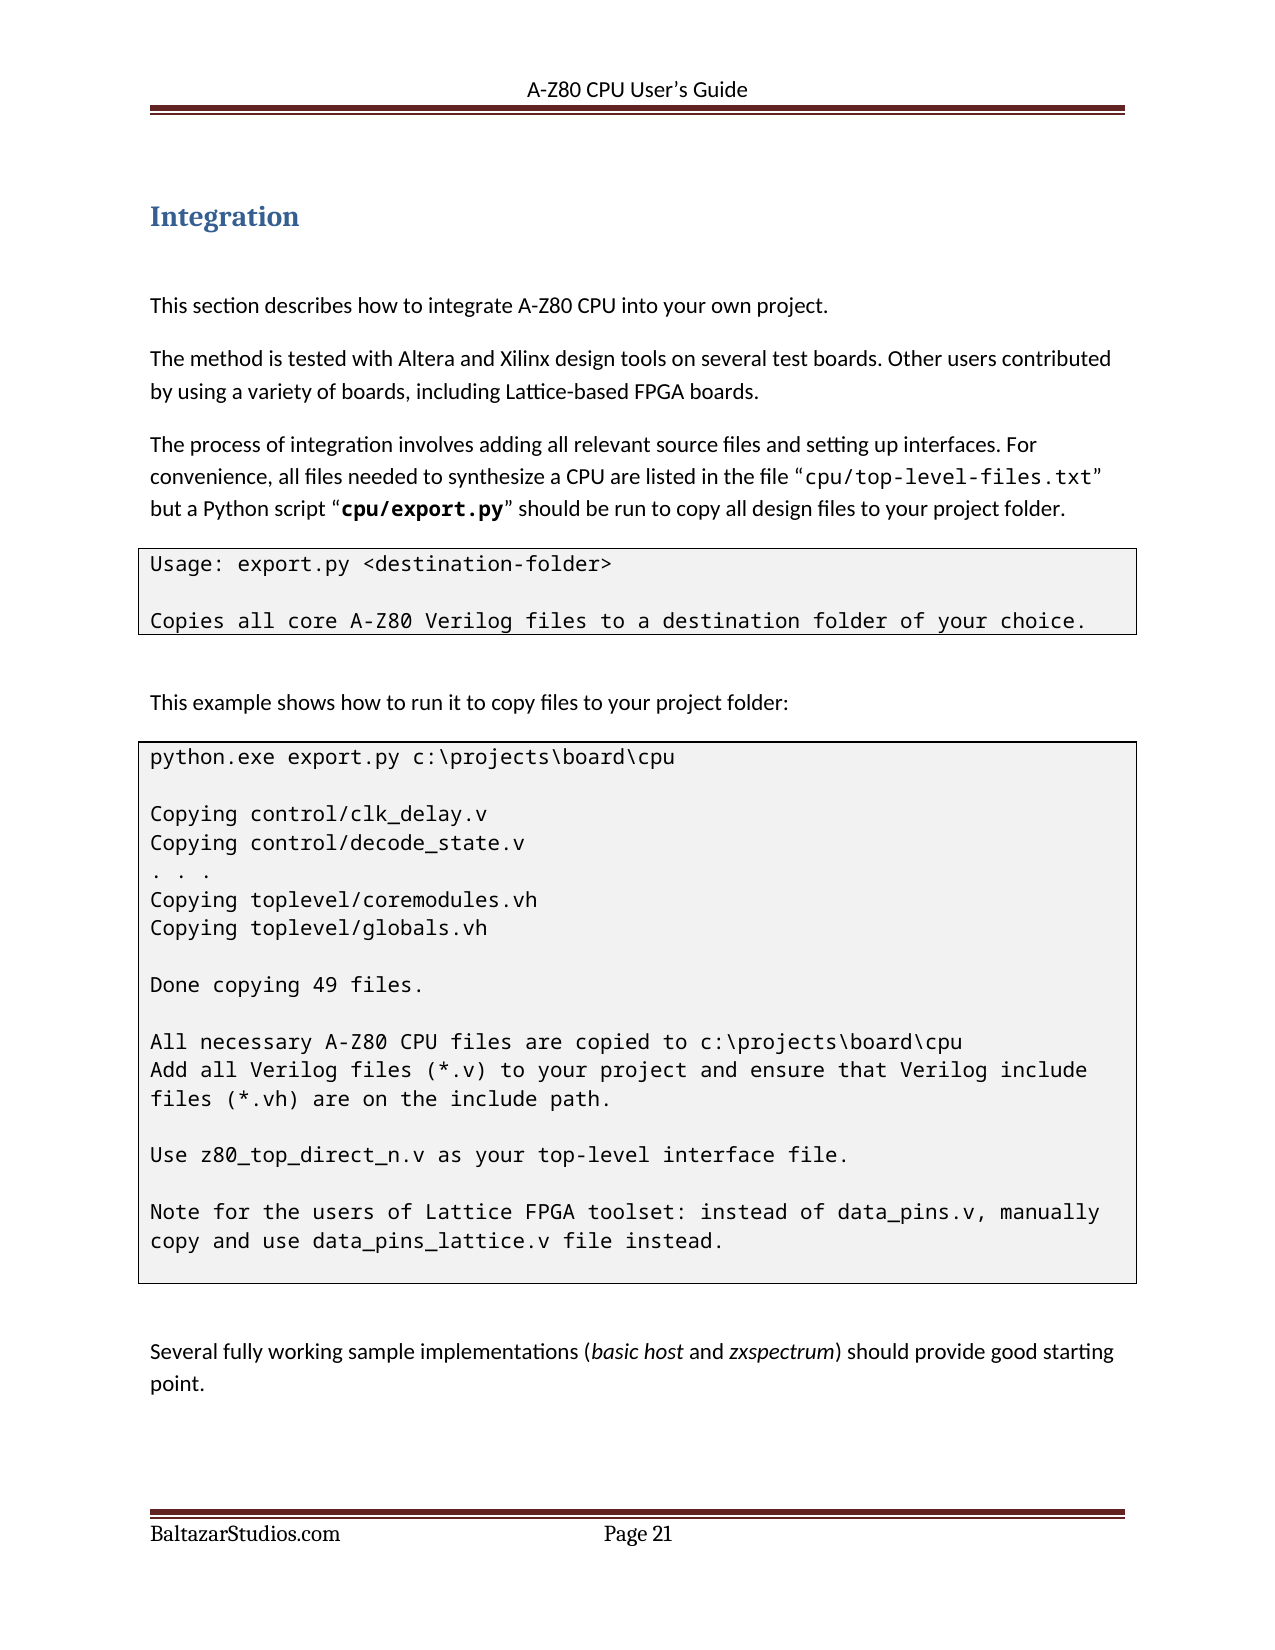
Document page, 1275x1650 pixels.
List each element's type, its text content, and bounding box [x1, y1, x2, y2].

text This example shows how to run it to copy files to your project folder: [150, 688, 1125, 716]
text This section describes how to integrate A-Z80 CPU into your own project. [150, 292, 1125, 319]
table_header Usage: export.py <destination-folder> Copies all core A-Z80 Verilog files to a destination folder of your choice. [139, 549, 1136, 634]
table_header python.exe export.py c:\projects\board\cpu Copying control/clk_delay.v Copying control/decode_state.v . . . Copying toplevel/coremodules.vh Copying toplevel/globals.vh Done copying 49 files. All necessary A-Z80 CPU files are copied to c:\projects\board\cpu Add all Verilog files (*.v) to your project and ensure that Verilog include files (*.vh) are on the include path. Use z80_top_direct_n.v as your top-level interface file. Note for the users of Lattice FPGA toolset: instead of data_pins.v, manually copy and use data_pins_lattice.v file instead. [139, 743, 1136, 1283]
text Several fully working sample implementations (basic host and zxspectrum) should provide good starting point. [150, 1337, 1125, 1397]
text The process of integration involves adding all relevant source files and setting up interfaces. For convenience, all files needed to synthesize a CPU are listed in the file “cpu/top-level-files.txt” but a Python script “cpu/export.py” should be run to copy all design files to your project folder. [150, 430, 1125, 523]
text The method is tested with Altera and Xilinx design tools on several test boards. Other users contributed by using a variety of boards, including Lattice-based FPGA boards. [150, 344, 1125, 405]
subtitle Integration [150, 200, 1125, 233]
